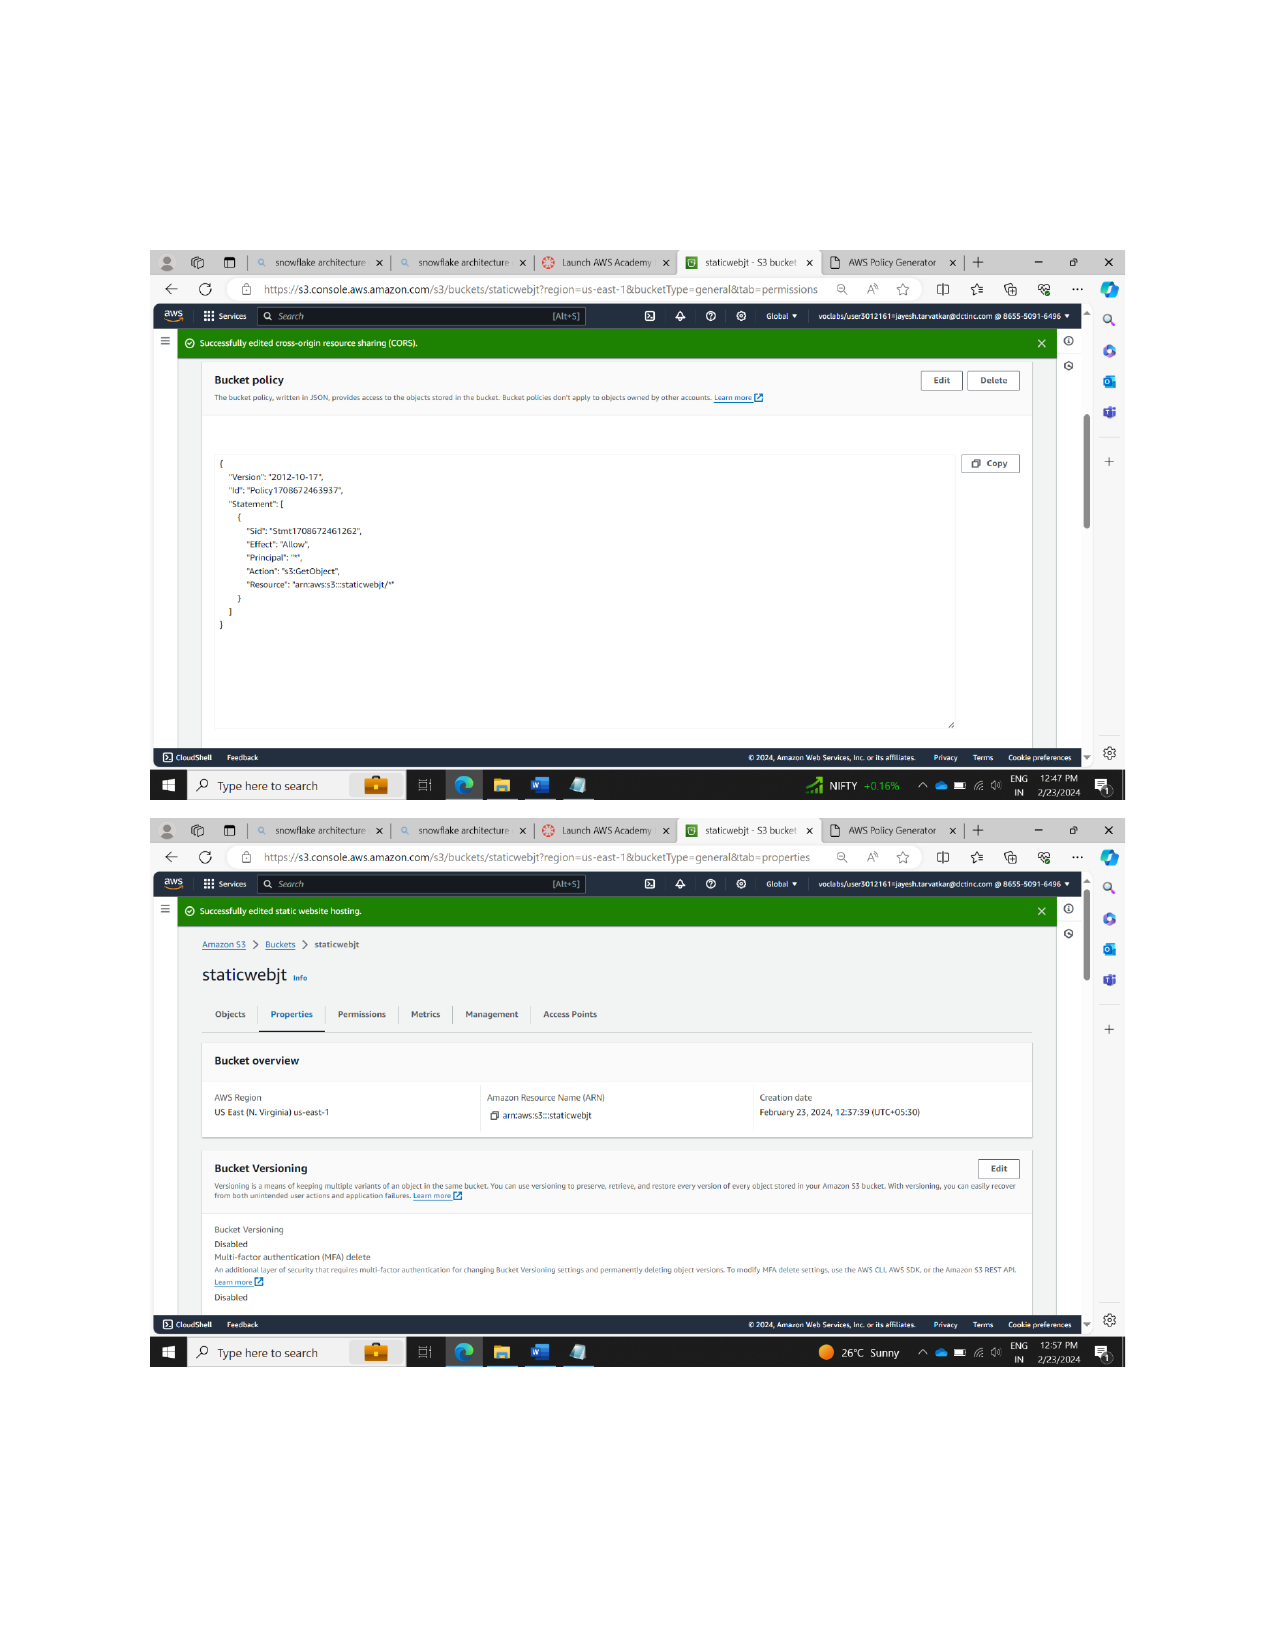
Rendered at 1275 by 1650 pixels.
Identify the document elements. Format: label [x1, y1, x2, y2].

picture [150, 250, 1125, 800]
picture [150, 818, 1125, 1367]
